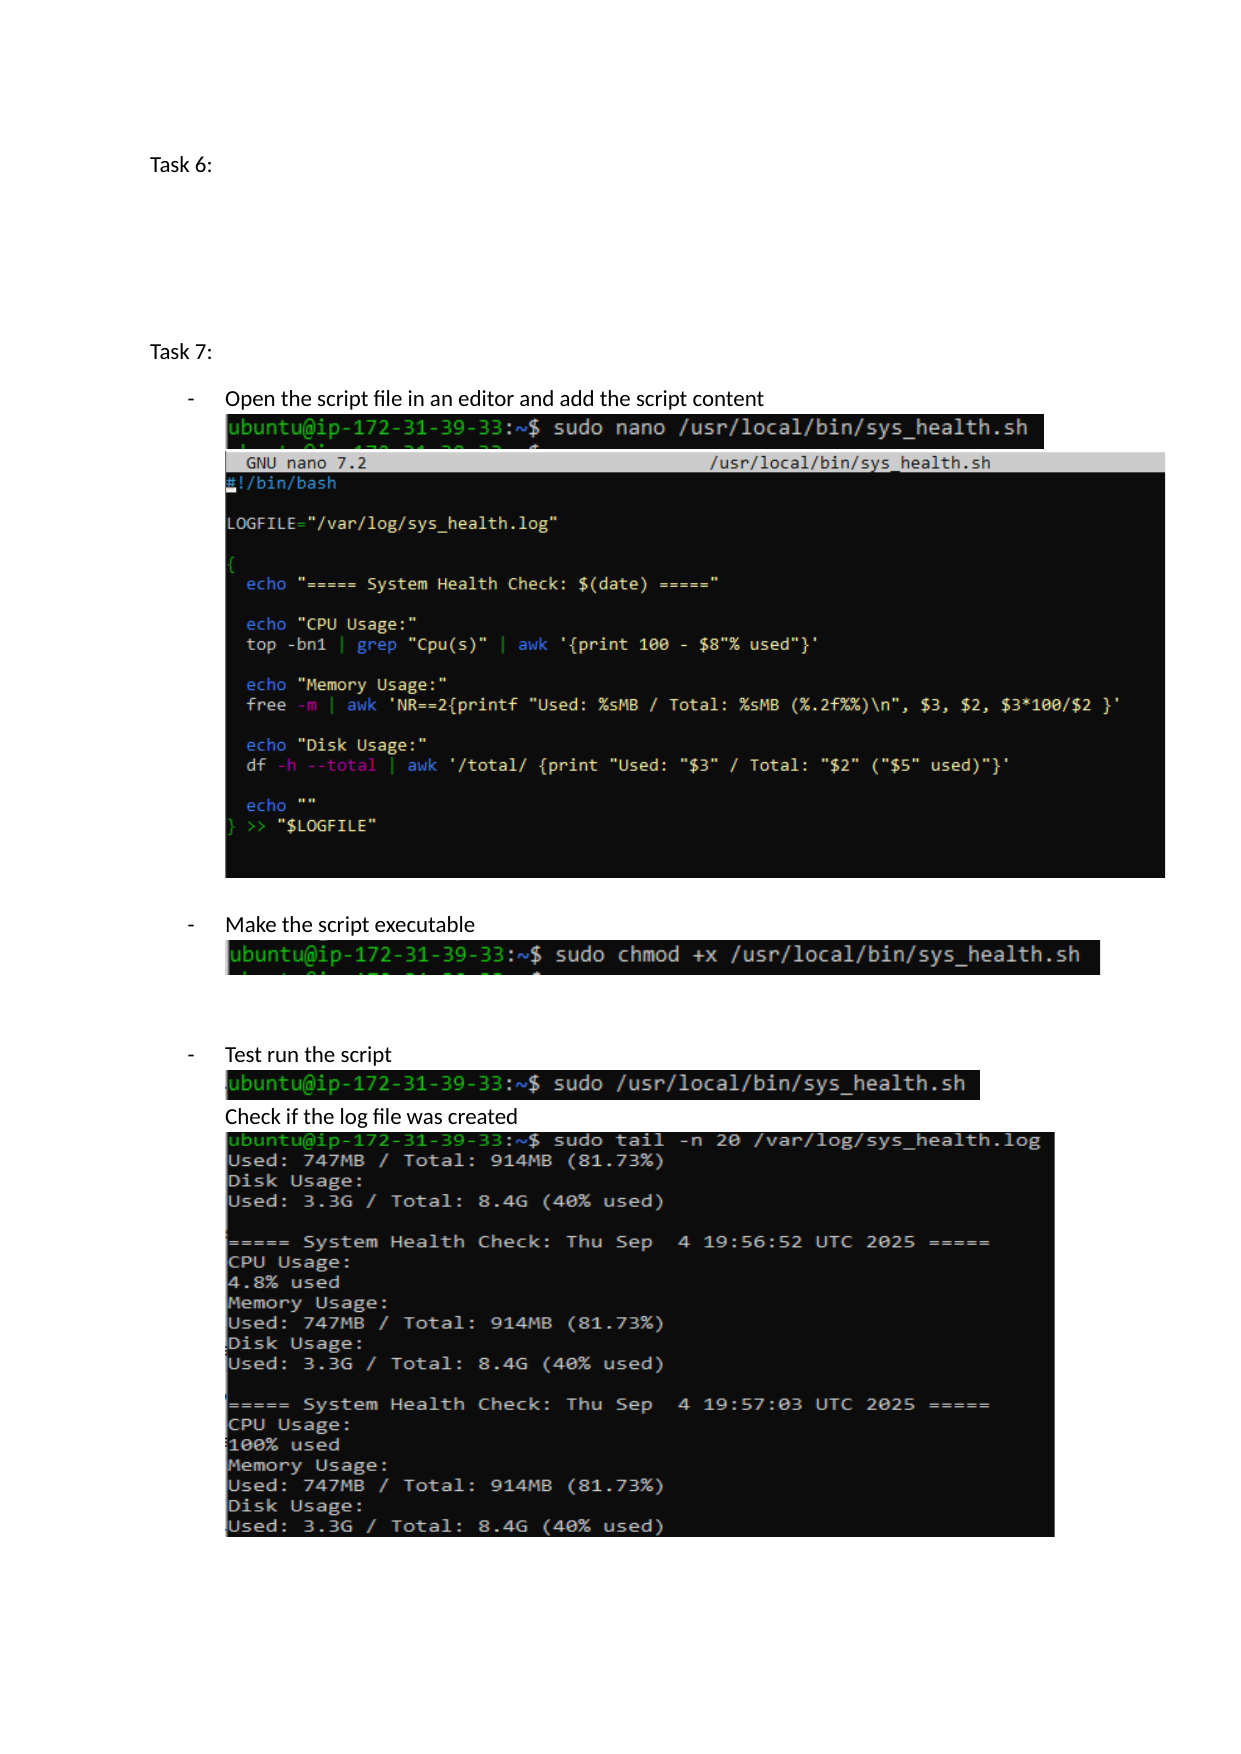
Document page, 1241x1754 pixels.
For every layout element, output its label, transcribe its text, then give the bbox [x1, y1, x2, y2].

picture [225, 1070, 980, 1100]
text Task 7: [150, 337, 1090, 366]
list Test run the script [187, 1040, 1090, 1068]
picture [225, 414, 1044, 449]
picture [225, 940, 1100, 975]
list Check if the log file was created [225, 1102, 1090, 1130]
picture [225, 1132, 1055, 1537]
list Make the script executable [187, 910, 1090, 938]
picture [225, 451, 1166, 878]
list Open the script file in an editor and add the script content [187, 384, 1090, 412]
text Task 6: [150, 150, 1090, 178]
